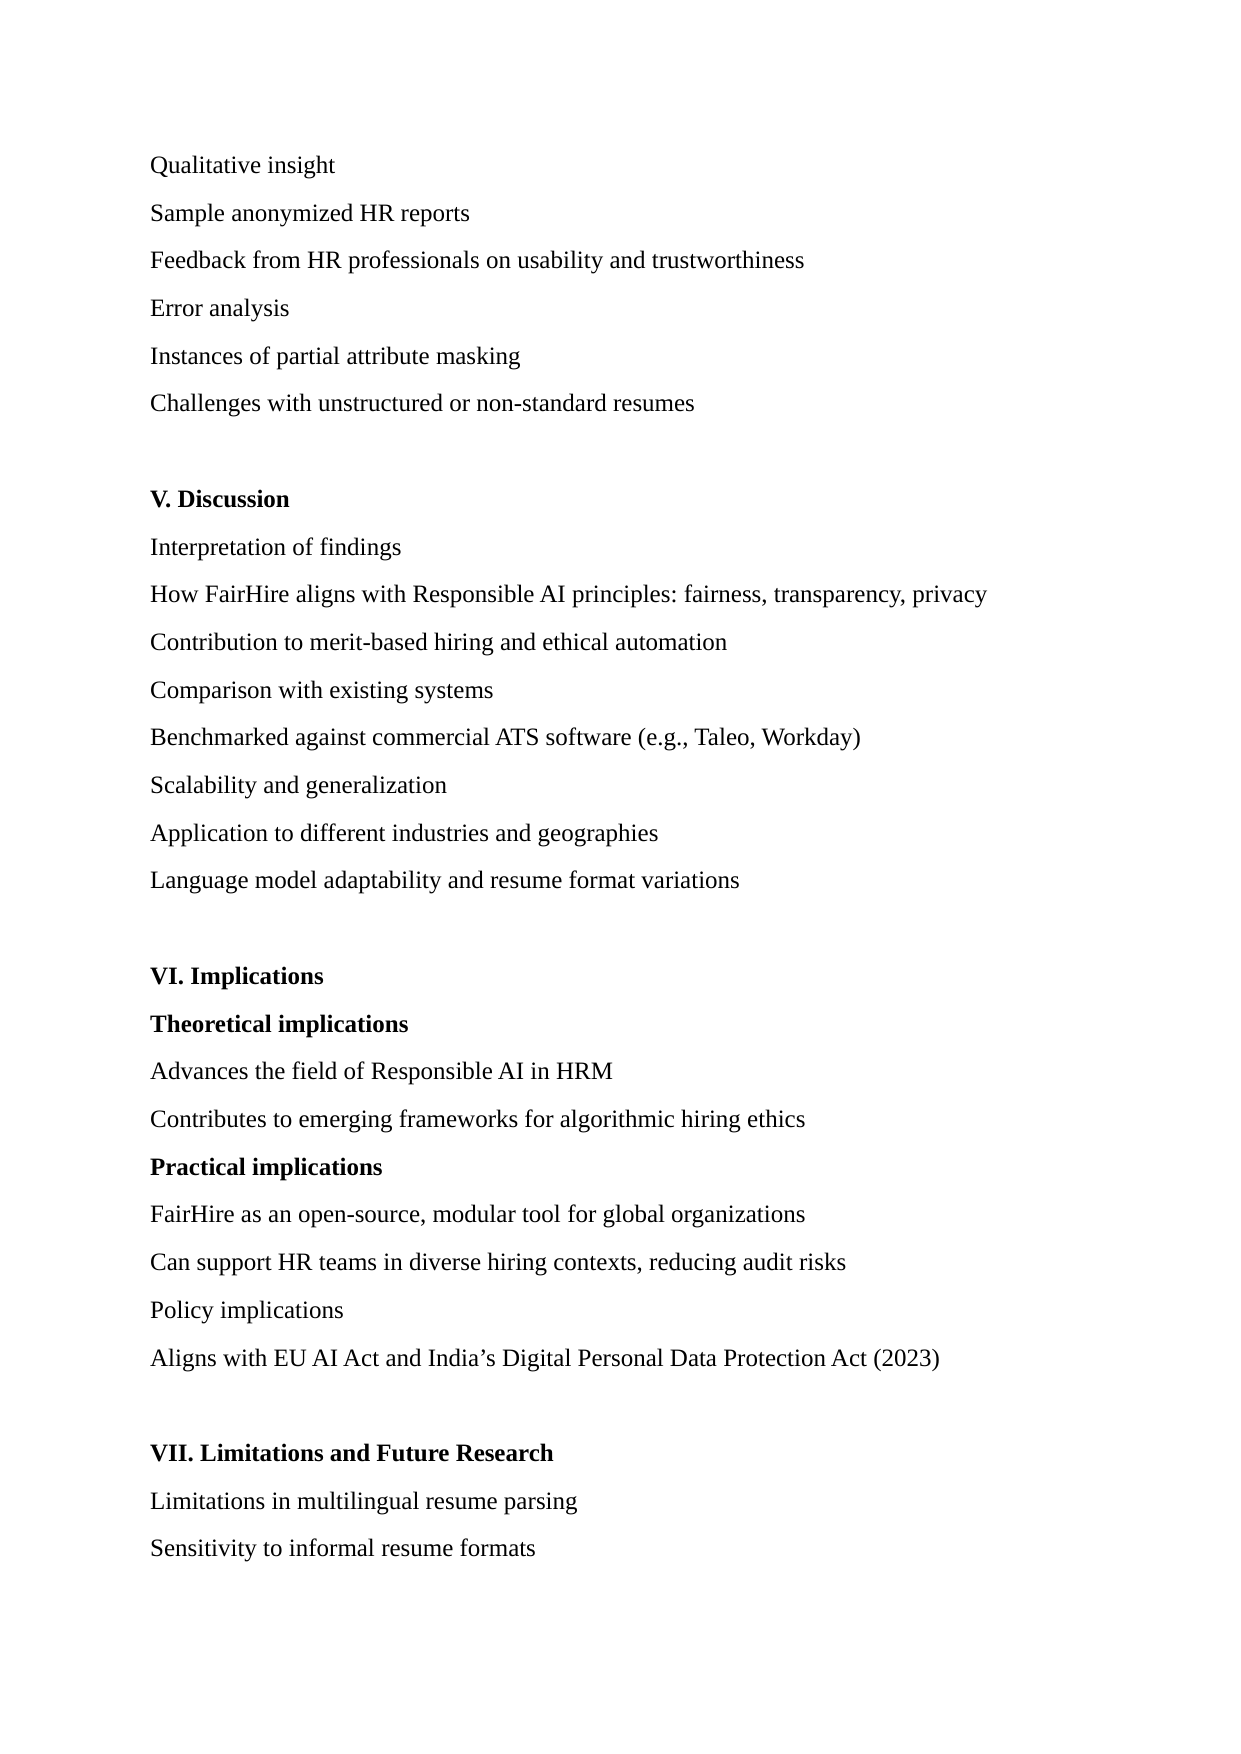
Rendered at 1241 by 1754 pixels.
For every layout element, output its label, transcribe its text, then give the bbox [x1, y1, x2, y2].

text Language model adaptability and resume format variations [150, 866, 1090, 894]
text Contributes to emerging frameworks for algorithmic hiring ethics [150, 1104, 1090, 1133]
text Application to different industries and geographies [150, 818, 1090, 847]
text Can support HR teams in diverse hiring contexts, reducing audit risks [150, 1247, 1090, 1276]
text Scalability and generalization [150, 770, 1090, 799]
text VII. Limitations and Future Research [150, 1438, 1090, 1467]
text Aligns with EU AI Act and India’s Digital Personal Data Protection Act (2023) [150, 1343, 1090, 1371]
text Contribution to merit-based hiring and ethical automation [150, 627, 1090, 656]
text Sample anonymized HR reports [150, 198, 1090, 226]
text Feedback from HR professionals on usability and trustworthiness [150, 245, 1090, 274]
text Theoretical implications [150, 1009, 1090, 1037]
text Practical implications [150, 1152, 1090, 1181]
text Sensitivity to informal resume formats [150, 1533, 1090, 1562]
text Instances of partial attribute masking [150, 341, 1090, 369]
text Qualitative insight [150, 150, 1090, 179]
text Challenges with unstructured or non-standard resumes [150, 388, 1090, 417]
text VI. Implications [150, 961, 1090, 990]
text V. Discussion [150, 484, 1090, 513]
text Comparison with existing systems [150, 675, 1090, 703]
text Limitations in multilingual resume parsing [150, 1486, 1090, 1514]
text Advances the field of Responsible AI in HRM [150, 1056, 1090, 1085]
text Error analysis [150, 293, 1090, 322]
text FairHire as an open-source, modular tool for global organizations [150, 1199, 1090, 1228]
text Benchmarked against commercial ATS software (e.g., Taleo, Workday) [150, 722, 1090, 751]
text How FairHire aligns with Responsible AI principles: fairness, transparency, privacy [150, 579, 1090, 608]
text Interpretation of findings [150, 532, 1090, 560]
text Policy implications [150, 1295, 1090, 1324]
